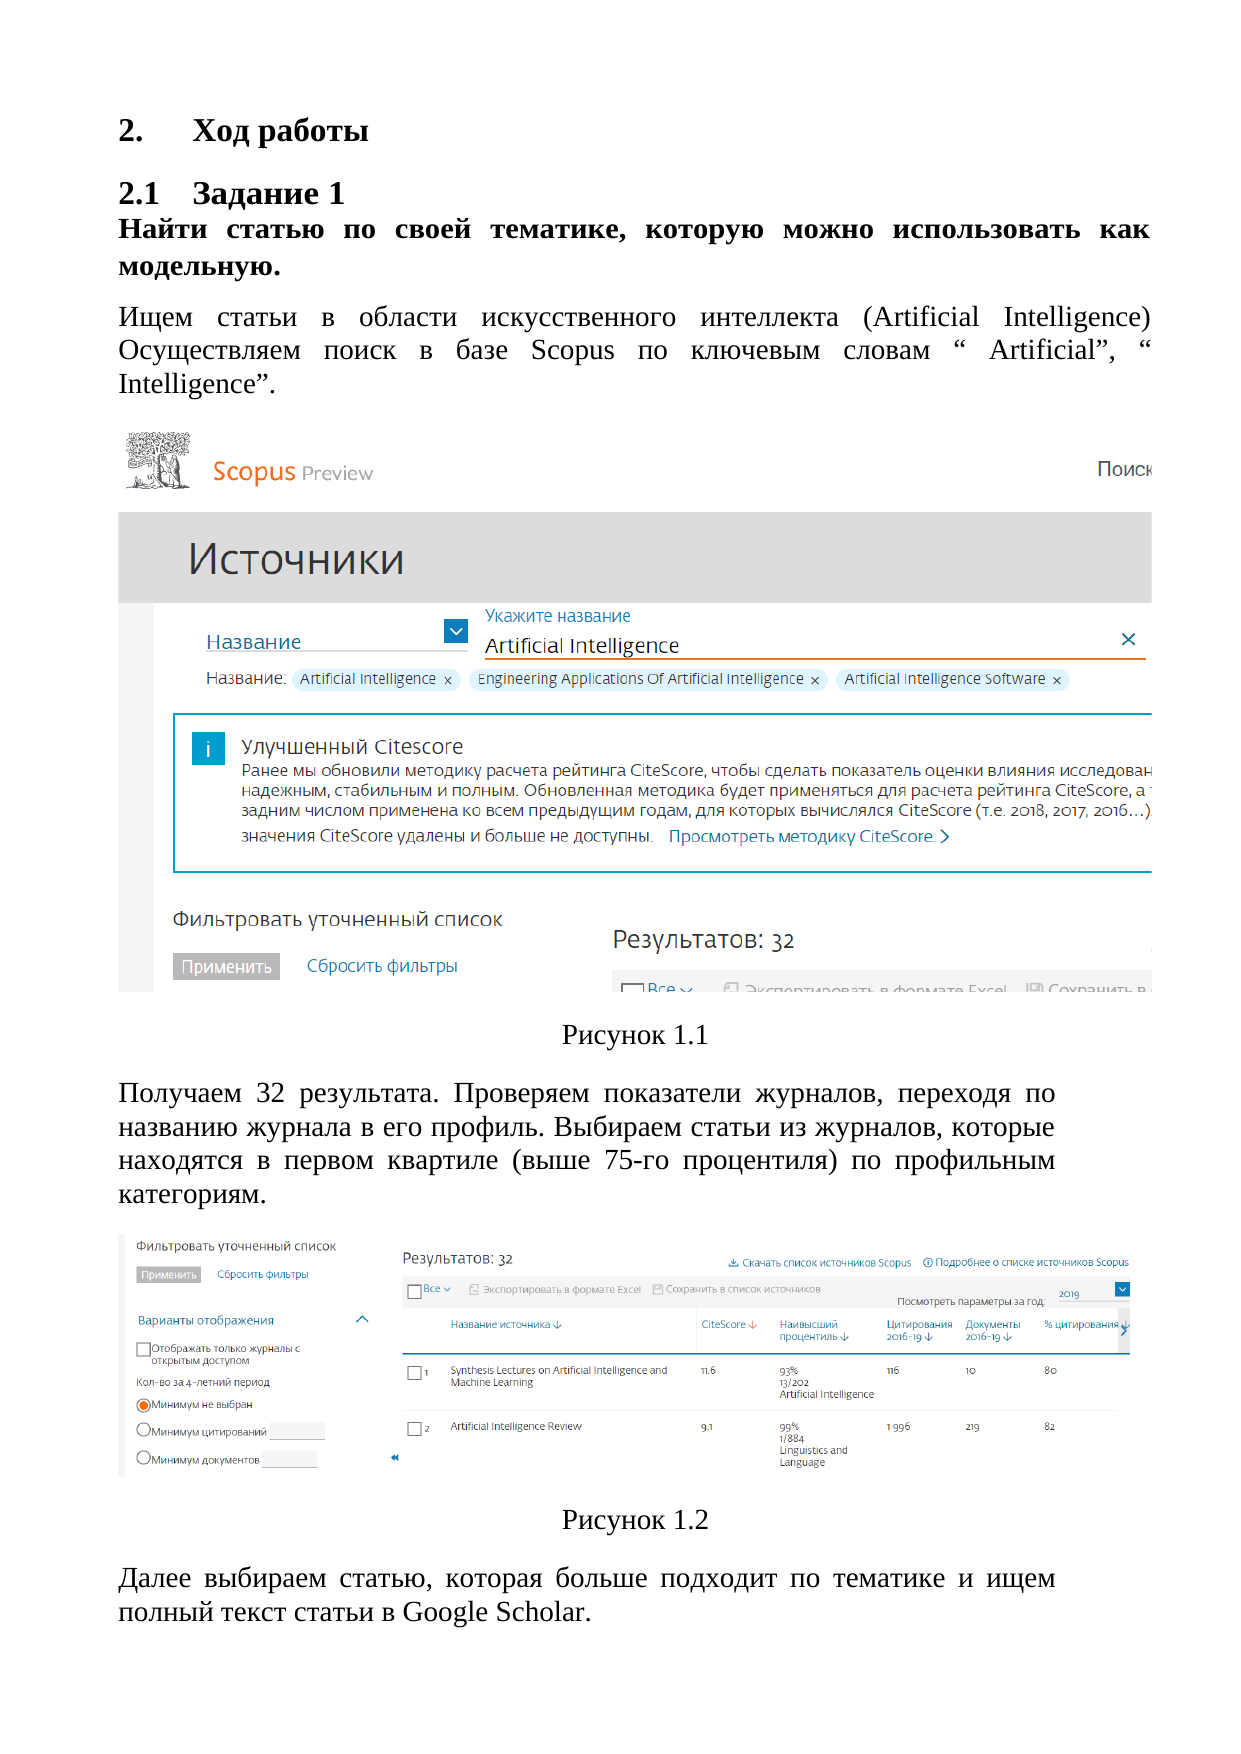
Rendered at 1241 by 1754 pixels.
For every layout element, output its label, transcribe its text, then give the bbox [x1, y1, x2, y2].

picture [118, 424, 1152, 992]
subtitle 2. Ход работы [118, 110, 1152, 148]
text Найти статью по своей тематике, которую можно использовать как модельную. [118, 212, 1152, 281]
text Рисунок 1.1 [214, 1017, 1056, 1050]
text Ищем статьи в области искусственного интеллекта (Artificial Intelligence) Осуществляем поиск в базе Scopus по ключевым словам “ Artificial”, “ Intelligence”. [118, 299, 1152, 399]
picture [176, 716, 1152, 870]
text Рисунок 1.2 [214, 1502, 1056, 1535]
subtitle Задание 1 [118, 173, 1152, 212]
picture [118, 1234, 1152, 1477]
text Далее выбираем статью, которая больше подходит по тематике и ищем полный текст статьи в Google Scholar. [118, 1560, 1056, 1627]
text Получаем 32 результата. Проверяем показатели журналов, переходя по названию журнала в его профиль. Выбираем статьи из журналов, которые находятся в первом квартиле (выше 75-го процентиля) по профильным категориям. [118, 1075, 1056, 1209]
